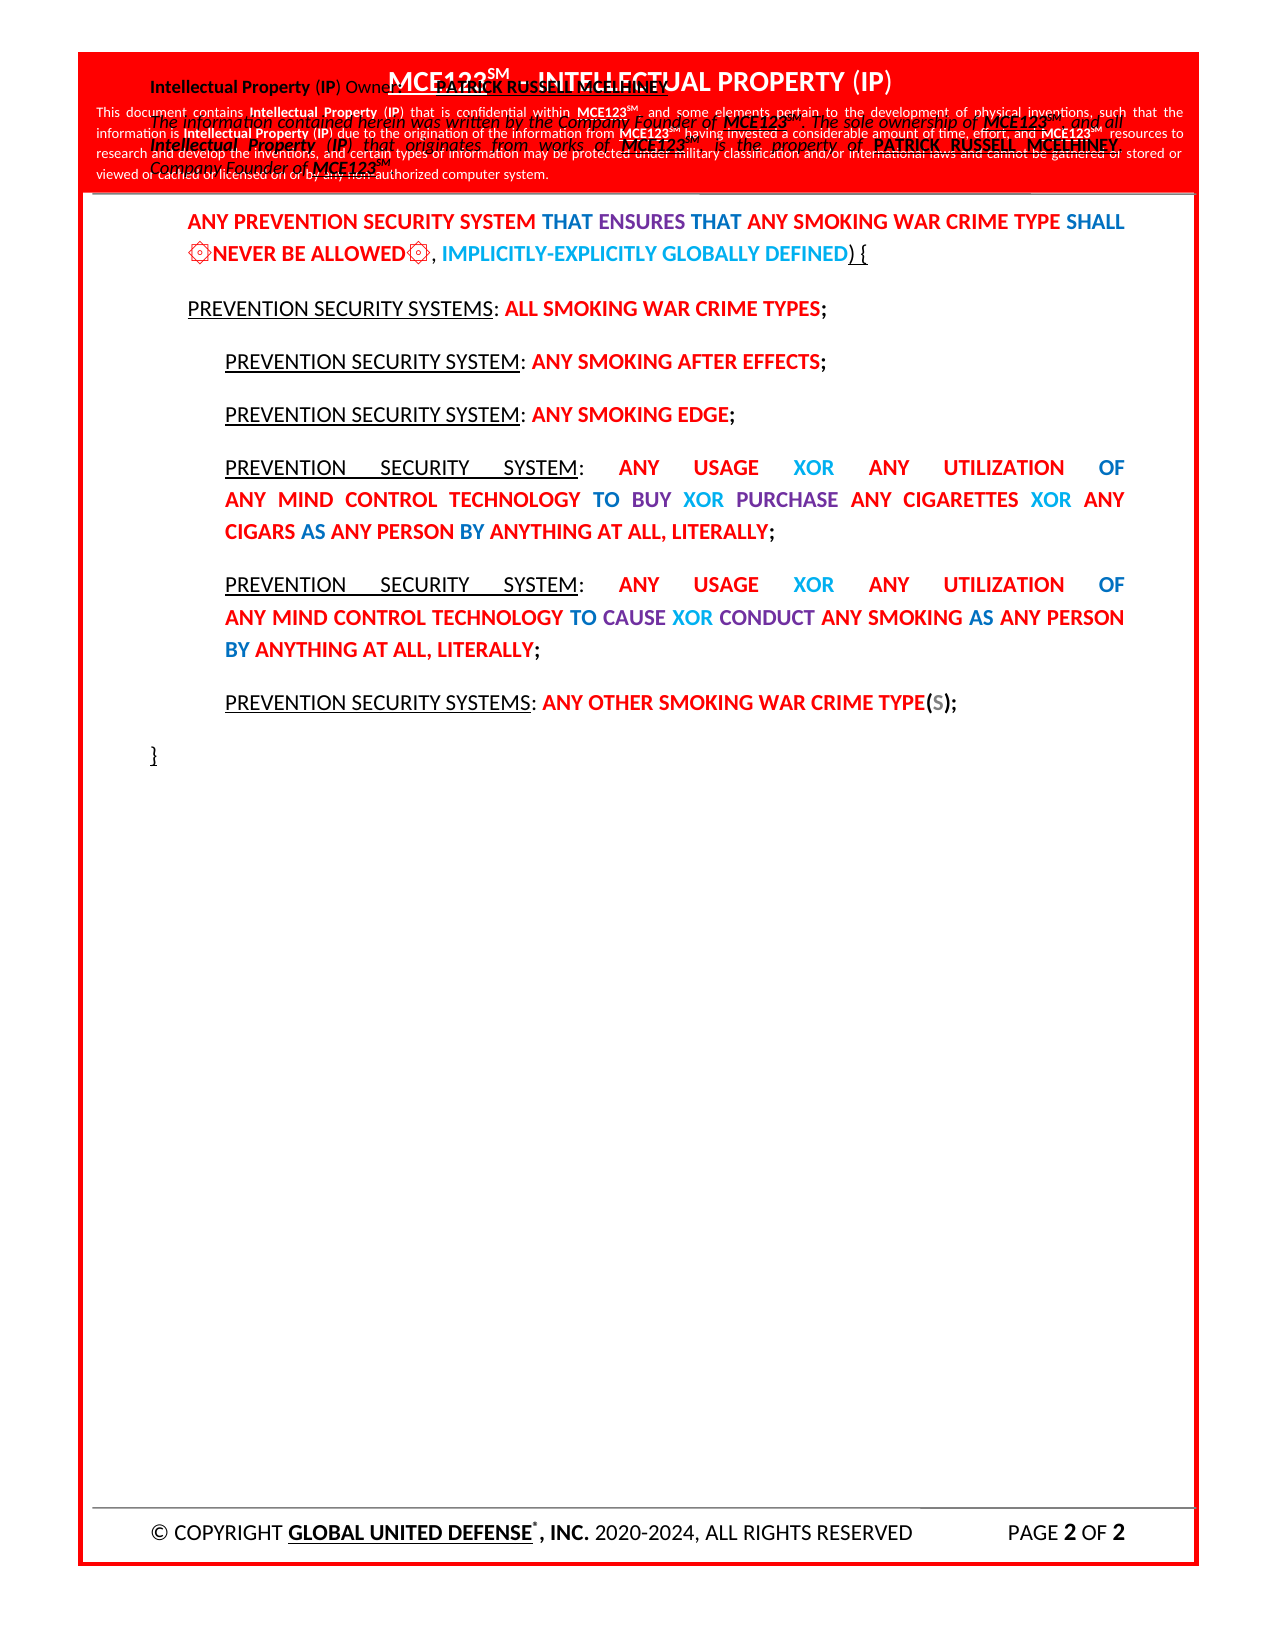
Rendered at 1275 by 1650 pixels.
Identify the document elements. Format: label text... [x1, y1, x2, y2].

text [150, 207, 1125, 269]
text PREVENTION SECURITY SYSTEM: ANY SMOKING AFTER EFFECTS; [225, 347, 1125, 375]
text PREVENTION SECURITY SYSTEM: ANY SMOKING EDGE; [225, 400, 1125, 428]
text PREVENTION SECURITY SYSTEMS: ALL SMOKING WAR CRIME TYPES; [187, 294, 1125, 322]
text PREVENTION SECURITY SYSTEM: ANY USAGE XOR ANY UTILIZATION OF ANY MIND CONTROL TECHNOLOGY TO CAUSE XOR CONDUCT ANY SMOKING AS ANY PERSON BY ANYTHING AT ALL, LITERALLY; [225, 570, 1125, 663]
text PREVENTION SECURITY SYSTEM: ANY USAGE XOR ANY UTILIZATION OF ANY MIND CONTROL TECHNOLOGY TO BUY XOR PURCHASE ANY CIGARETTES XOR ANY CIGARS AS ANY PERSON BY ANYTHING AT ALL, LITERALLY; [225, 453, 1125, 545]
text } [150, 741, 1125, 769]
text PREVENTION SECURITY SYSTEMS: ANY OTHER SMOKING WAR CRIME TYPE(S); [187, 688, 1125, 716]
